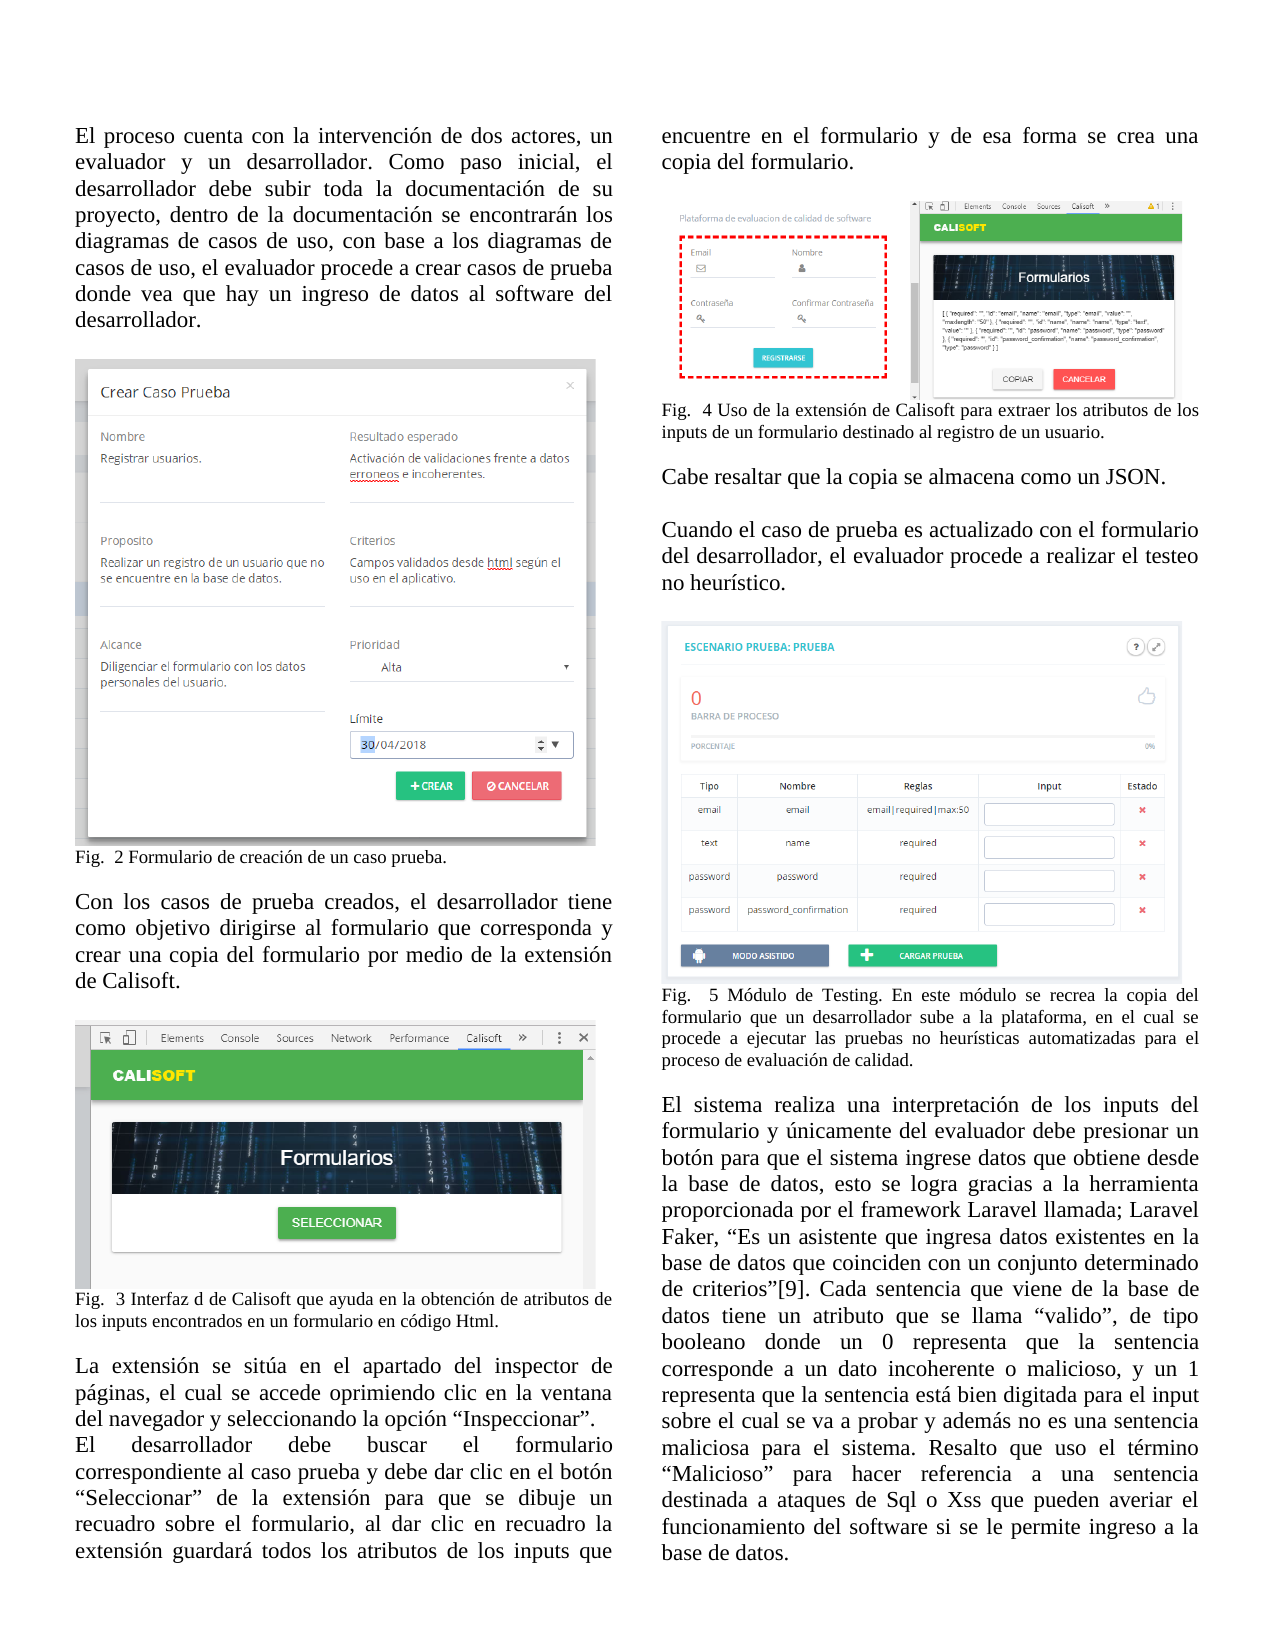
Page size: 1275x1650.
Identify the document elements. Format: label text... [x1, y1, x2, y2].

text El sistema realiza una interpretación de los inputs del formulario y únicamente del evaluador debe presionar un botón para que el sistema ingrese datos que obtiene desde la base de datos, esto se logra gracias a la herramienta proporcionada por el framework Laravel llamada; Laravel Faker, “Es un asistente que ingresa datos existentes en la base de datos que coinciden con un conjunto determinado de criterios”[9]. Cada sentencia que viene de la base de datos tiene un atributo que se llama “valido”, de tipo booleano donde un 0 representa que la sentencia corresponde a un dato incoherente o malicioso, y un 1 representa que la sentencia está bien digitada para el input sobre el cual se va a probar y además no es una sentencia maliciosa para el sistema. Resalto que uso el término “Malicioso” para hacer referencia a una sentencia destinada a ataques de Sql o Xss que pueden averiar el funcionamiento del software si se le permite ingreso a la base de datos. [661, 1091, 1200, 1565]
text Fig. 3 Interfaz d de Calisoft que ayuda en la obtención de atributos de los inputs encontrados en un formulario en código Html. [75, 1288, 613, 1331]
text Fig. 5 Módulo de Testing. En este módulo se recrea la copia del formulario que un desarrollador sube a la plataforma, en el cual se procede a ejecutar las pruebas no heurísticas automatizadas para el proceso de evaluación de calidad. [661, 984, 1200, 1070]
text Cuando el caso de prueba es actualizado con el formulario del desarrollador, el evaluador procede a realizar el testeo no heurístico. [661, 516, 1200, 595]
text El desarrollador debe buscar el formulario correspondiente al caso prueba y debe dar clic en el botón “Seleccionar” de la extensión para que se dibuje un recuadro sobre el formulario, al dar clic en recuadro la extensión guardará todos los atributos de los inputs que encuentre en el formulario y de esa forma se crea una copia del formulario. [75, 1431, 613, 1563]
text Cabe resaltar que la copia se almacena como un JSON. [661, 463, 1200, 489]
picture [661, 621, 1183, 984]
text El desarrollador debe buscar el formulario correspondiente al caso prueba y debe dar clic en el botón “Seleccionar” de la extensión para que se dibuje un recuadro sobre el formulario, al dar clic en recuadro la extensión guardará todos los atributos de los inputs que encuentre en el formulario y de esa forma se crea una copia del formulario. [661, 122, 1200, 174]
text Fig. 2 Formulario de creación de un caso prueba. [75, 846, 613, 867]
picture [75, 1020, 596, 1289]
text El proceso cuenta con la intervención de dos actores, un evaluador y un desarrollador. Como paso inicial, el desarrollador debe subir toda la documentación de su proyecto, dentro de la documentación se encontrarán los diagramas de casos de uso, con base a los diagramas de casos de uso, el evaluador procede a crear casos de prueba donde vea que hay un ingreso de datos al software del desarrollador. [75, 122, 613, 333]
text Fig. 4 Uso de la extensión de Calisoft para extraer los atributos de los inputs de un formulario destinado al registro de un usuario. [661, 399, 1200, 442]
text La extensión se sitúa en el apartado del inspector de páginas, el cual se accede oprimiendo clic en la ventana del navegador y seleccionando la opción “Inspeccionar”. [75, 1352, 613, 1431]
picture [661, 201, 1183, 400]
text Con los casos de prueba creados, el desarrollador tiene como objetivo dirigirse al formulario que corresponda y crear una copia del formulario por medio de la extensión de Calisoft. [75, 888, 613, 993]
picture [75, 359, 596, 846]
